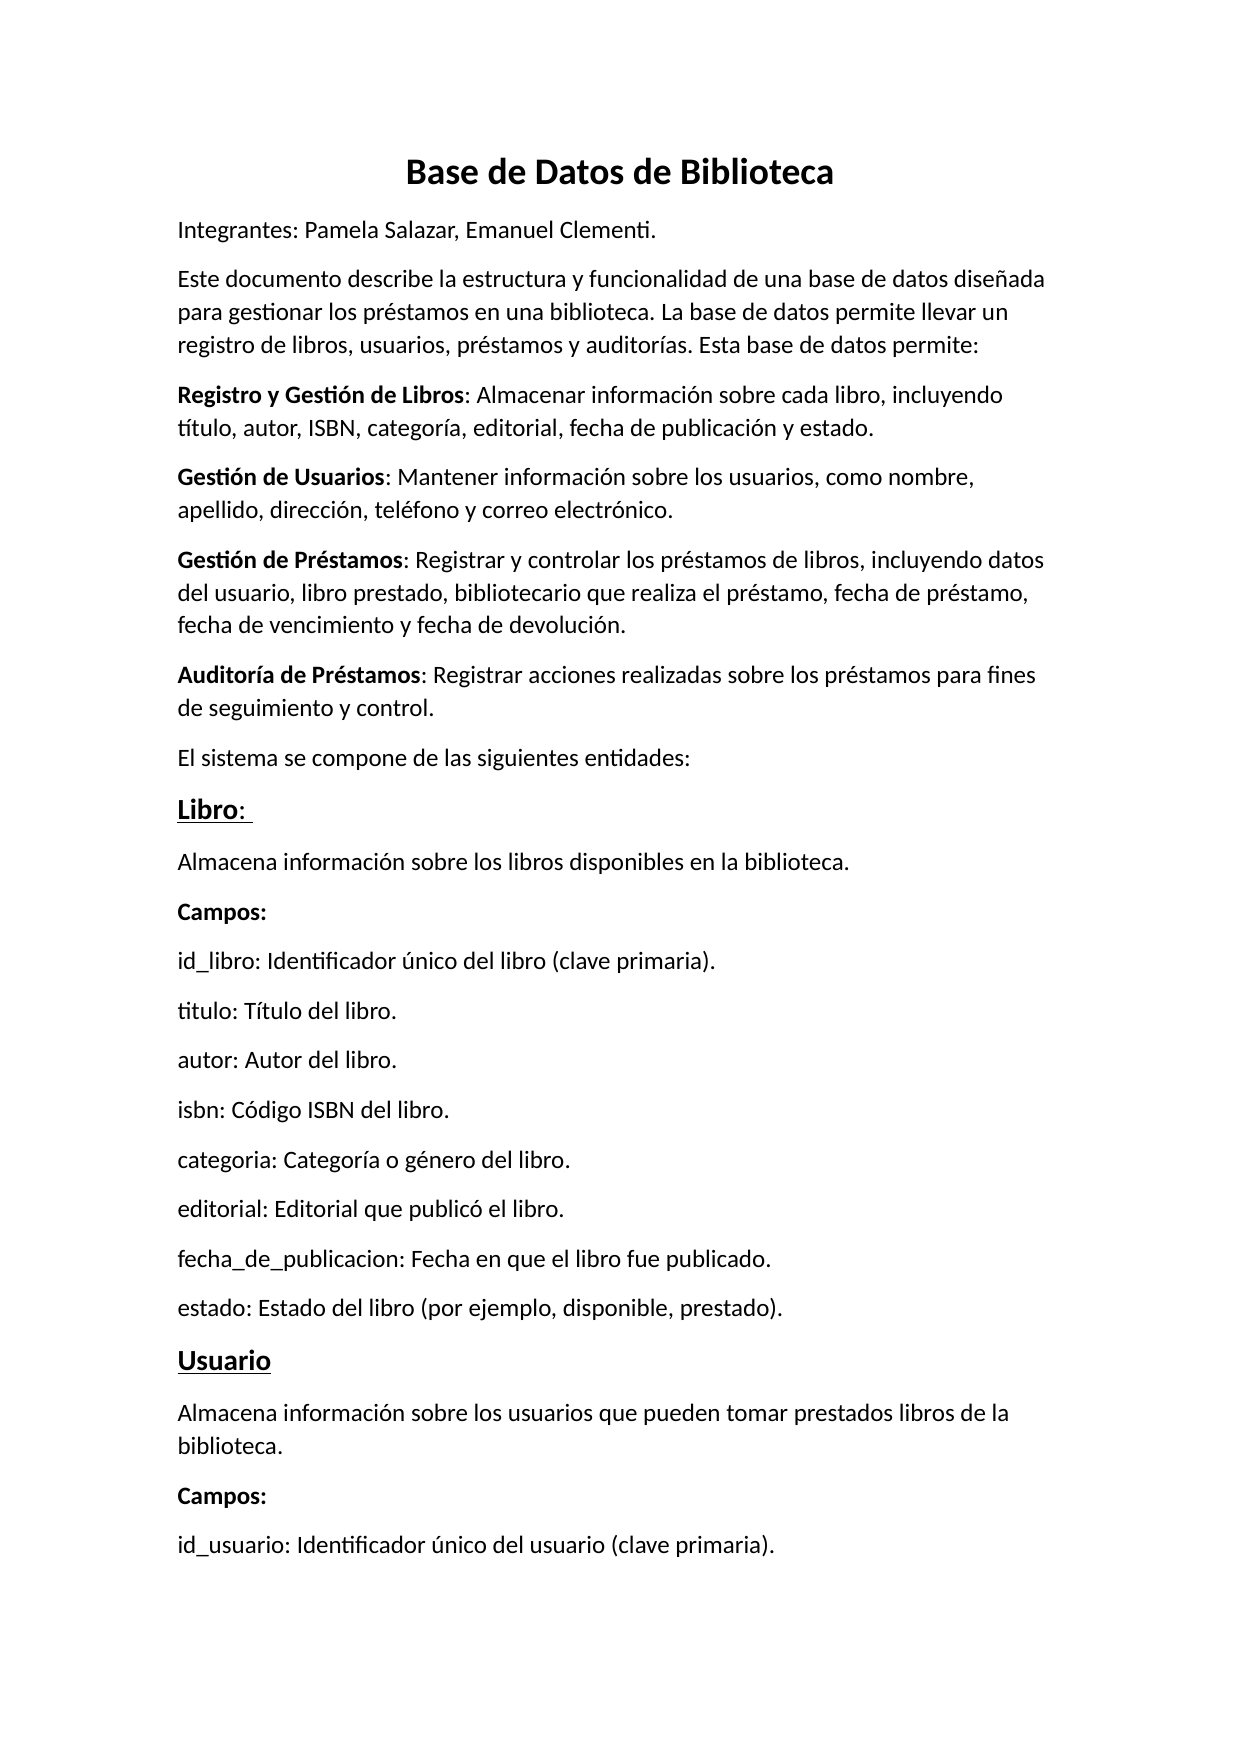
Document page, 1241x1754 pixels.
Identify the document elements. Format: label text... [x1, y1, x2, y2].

text autor: Autor del libro. [177, 1045, 1063, 1075]
text Usuario [177, 1342, 1063, 1378]
text estado: Estado del libro (por ejemplo, disponible, prestado). [177, 1293, 1063, 1323]
text Almacena información sobre los usuarios que pueden tomar prestados libros de la biblioteca. [177, 1397, 1063, 1461]
text Este documento describe la estructura y funcionalidad de una base de datos diseñada para gestionar los préstamos en una biblioteca. La base de datos permite llevar un registro de libros, usuarios, préstamos y auditorías. Esta base de datos permite: [177, 263, 1063, 360]
text fecha_de_publicacion: Fecha en que el libro fue publicado. [177, 1243, 1063, 1273]
text Base de Datos de Biblioteca [177, 148, 1063, 193]
text id_libro: Identificador único del libro (clave primaria). [177, 946, 1063, 976]
text Campos: [177, 1480, 1063, 1510]
text Auditoría de Préstamos: Registrar acciones realizadas sobre los préstamos para fines de seguimiento y control. [177, 659, 1063, 723]
text titulo: Título del libro. [177, 995, 1063, 1026]
text editorial: Editorial que publicó el libro. [177, 1193, 1063, 1224]
text categoria: Categoría o género del libro. [177, 1144, 1063, 1174]
text Registro y Gestión de Libros: Almacenar información sobre cada libro, incluyendo título, autor, ISBN, categoría, editorial, fecha de publicación y estado. [177, 379, 1063, 442]
text Integrantes: Pamela Salazar, Emanuel Clementi. [177, 214, 1063, 244]
text Almacena información sobre los libros disponibles en la biblioteca. [177, 846, 1063, 877]
text Libro: [177, 791, 1063, 827]
text Gestión de Usuarios: Mantener información sobre los usuarios, como nombre, apellido, dirección, teléfono y correo electrónico. [177, 461, 1063, 525]
text Gestión de Préstamos: Registrar y controlar los préstamos de libros, incluyendo datos del usuario, libro prestado, bibliotecario que realiza el préstamo, fecha de préstamo, fecha de vencimiento y fecha de devolución. [177, 544, 1063, 640]
text id_usuario: Identificador único del usuario (clave primaria). [177, 1529, 1063, 1560]
text El sistema se compone de las siguientes entidades: [177, 742, 1063, 772]
text isbn: Código ISBN del libro. [177, 1094, 1063, 1125]
text Campos: [177, 896, 1063, 926]
